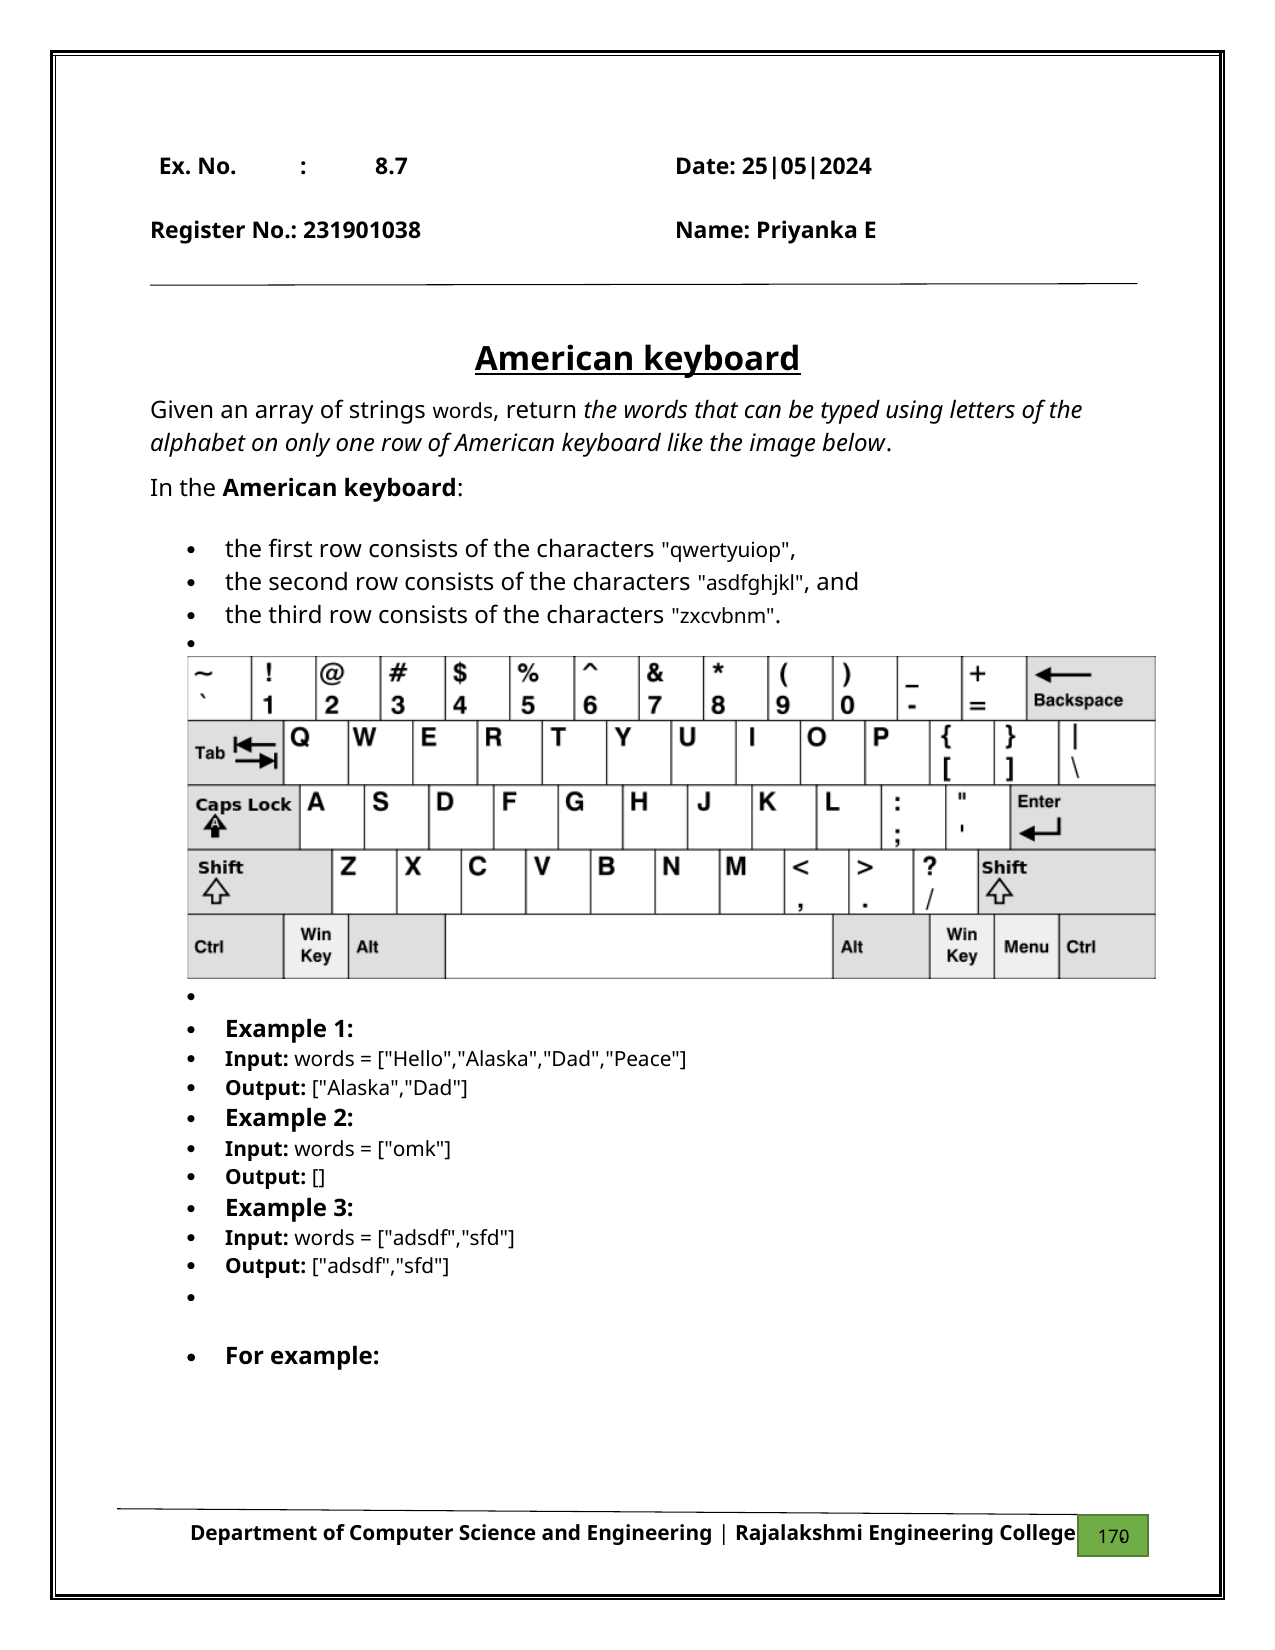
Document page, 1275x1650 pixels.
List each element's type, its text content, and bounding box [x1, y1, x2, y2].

list For example: [187, 1339, 1125, 1372]
text In the American keyboard: [150, 470, 1125, 503]
list Input: words = ["adsdf","sfd"] [187, 1223, 1125, 1252]
list Example 1: [187, 1012, 1125, 1044]
list the second row consists of the characters "asdfghjkl", and [187, 565, 1125, 597]
list Output: ["Alaska","Dad"] [187, 1073, 1125, 1101]
list Example 2: [187, 1101, 1125, 1134]
text Given an array of strings words, return the words that can be typed using letters of the alphabet on only one row of American keyboard like the image below. [150, 393, 1125, 458]
text Register No.: 231901038 Name: Priyanka E [150, 214, 1125, 245]
list Input: words = ["omk"] [187, 1134, 1125, 1162]
list Output: ["adsdf","sfd"] [187, 1252, 1125, 1280]
list the third row consists of the characters "zxcvbnm". [187, 597, 1125, 630]
list Example 3: [187, 1191, 1125, 1223]
text Ex. No. : 8.7 Date: 25|05|2024 [150, 150, 1125, 181]
list Input: words = ["Hello","Alaska","Dad","Peace"] [187, 1044, 1125, 1073]
picture [187, 656, 1156, 979]
text American keyboard [150, 335, 1125, 380]
list the first row consists of the characters "qwertyuiop", [187, 532, 1125, 565]
list Output: [] [187, 1162, 1125, 1191]
